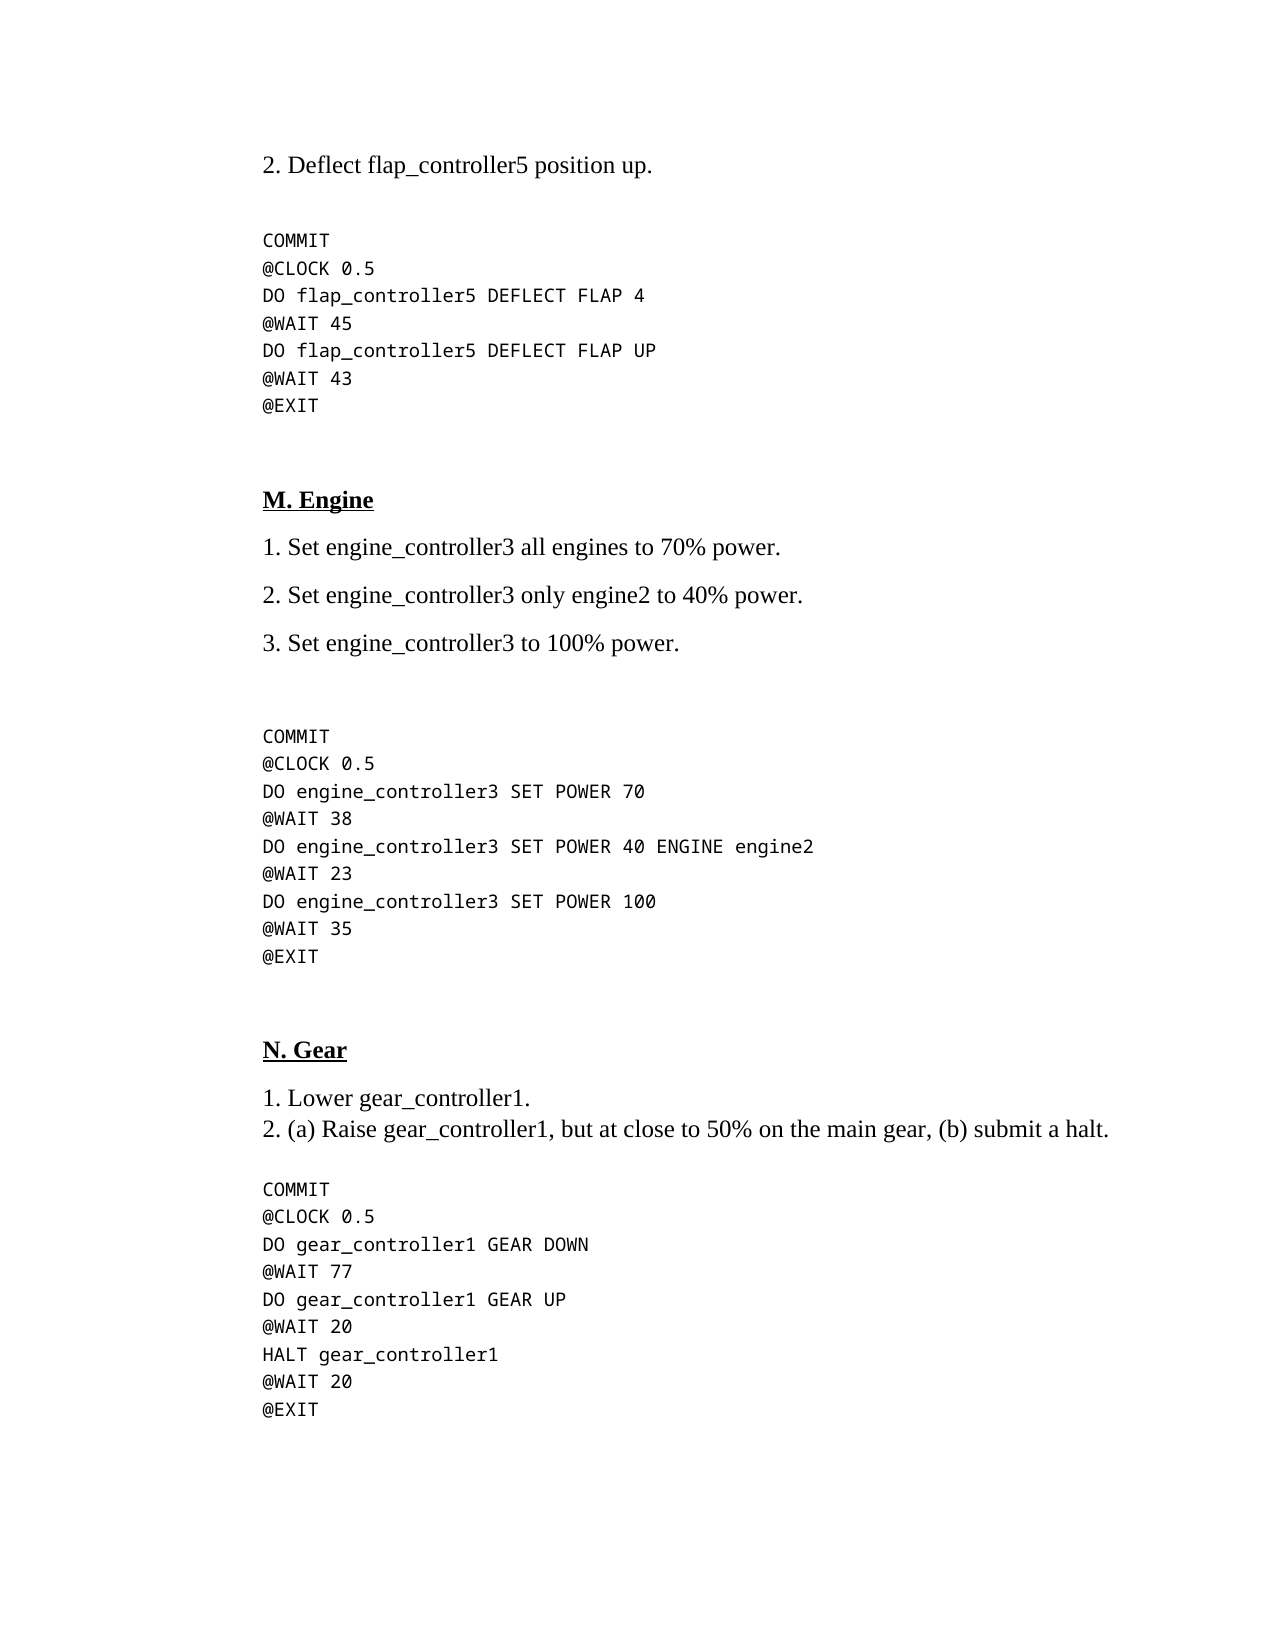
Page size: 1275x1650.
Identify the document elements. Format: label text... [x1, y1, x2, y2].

text 2. Set engine_controller3 only engine2 to 40% power. [262, 580, 1125, 609]
text COMMIT @CLOCK 0.5 DO engine_controller3 SET POWER 70 @WAIT 38 DO engine_controller3 SET POWER 40 ENGINE engine2 @WAIT 23 DO engine_controller3 SET POWER 100 @WAIT 35 @EXIT [262, 723, 1125, 969]
list 2. (a) Raise gear_controller1, but at close to 50% on the main gear, (b) submit a halt. [262, 1114, 1125, 1143]
text M. Engine [187, 485, 1125, 513]
text 3. Set engine_controller3 to 100% power. [262, 628, 1125, 657]
text N. Gear [187, 1035, 1125, 1064]
list 1. Lower gear_controller1. [262, 1083, 1125, 1112]
text 2. Deflect flap_controller5 position up. [262, 150, 1125, 209]
list COMMIT @CLOCK 0.5 DO gear_controller1 GEAR DOWN @WAIT 77 DO gear_controller1 GEAR UP @WAIT 20 HALT gear_controller1 @WAIT 20 @EXIT [262, 1176, 1125, 1421]
text 1. Set engine_controller3 all engines to 70% power. [262, 532, 1125, 561]
text COMMIT @CLOCK 0.5 DO flap_controller5 DEFLECT FLAP 4 @WAIT 45 DO flap_controller5 DEFLECT FLAP UP @WAIT 43 @EXIT [262, 228, 1125, 418]
